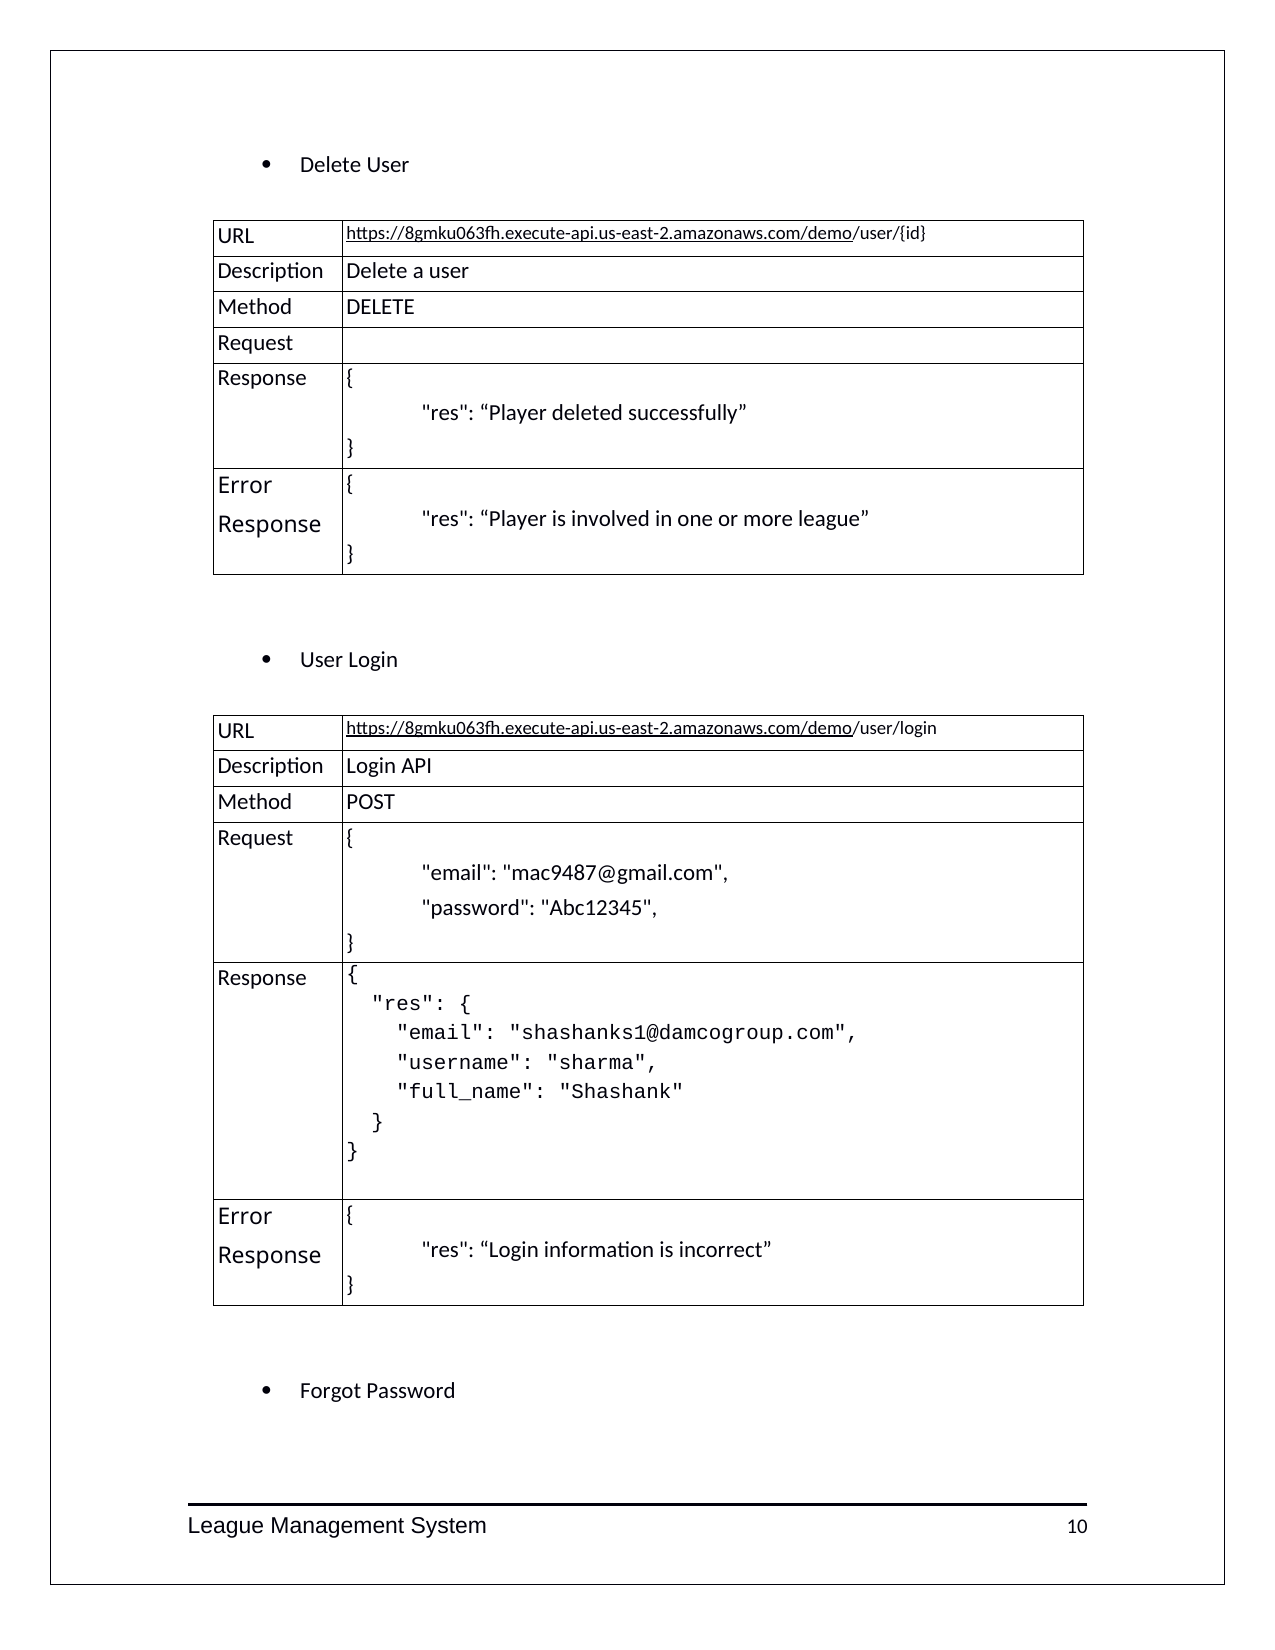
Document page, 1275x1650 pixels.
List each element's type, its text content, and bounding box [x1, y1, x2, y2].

table_header URL [214, 221, 342, 256]
table_cell [343, 328, 1083, 362]
table_cell Description [214, 257, 342, 291]
table_cell Method [214, 787, 342, 822]
table_cell Login API [343, 751, 1083, 786]
table_cell DELETE [343, 292, 1083, 327]
table_cell Delete a user [343, 257, 1083, 291]
table_header https://8gmku063fh.execute-api.us-east-2.amazonaws.com/demo/user/{id} [343, 221, 1083, 256]
list Forgot Password [262, 1376, 1087, 1404]
table_cell POST [343, 787, 1083, 822]
table_cell Error Response [214, 1200, 342, 1305]
table_header https://8gmku063fh.execute-api.us-east-2.amazonaws.com/demo/user/login [343, 716, 1083, 750]
table_cell { "res": “Player deleted successfully” } [343, 364, 1083, 468]
table_cell Method [214, 292, 342, 327]
list User Login [262, 645, 1087, 673]
list Delete User [262, 150, 1087, 178]
table_cell { "res": “Login information is incorrect” } [343, 1200, 1083, 1305]
table_cell Error Response [214, 469, 342, 574]
table_cell Request [214, 823, 342, 962]
table_cell { "res": “Player is involved in one or more league” } [343, 469, 1083, 574]
table_cell Response [214, 364, 342, 468]
table_cell Request [214, 328, 342, 362]
table_cell Description [214, 751, 342, 786]
table_cell Response [214, 963, 342, 1199]
table_header URL [214, 716, 342, 750]
table_cell { "res": { "email": "shashanks1@damcogroup.com", "username": "sharma", "full_name": "Shashank" } } [343, 963, 1083, 1199]
table_cell { "email": "mac9487@gmail.com", "password": "Abc12345", } [343, 823, 1083, 962]
